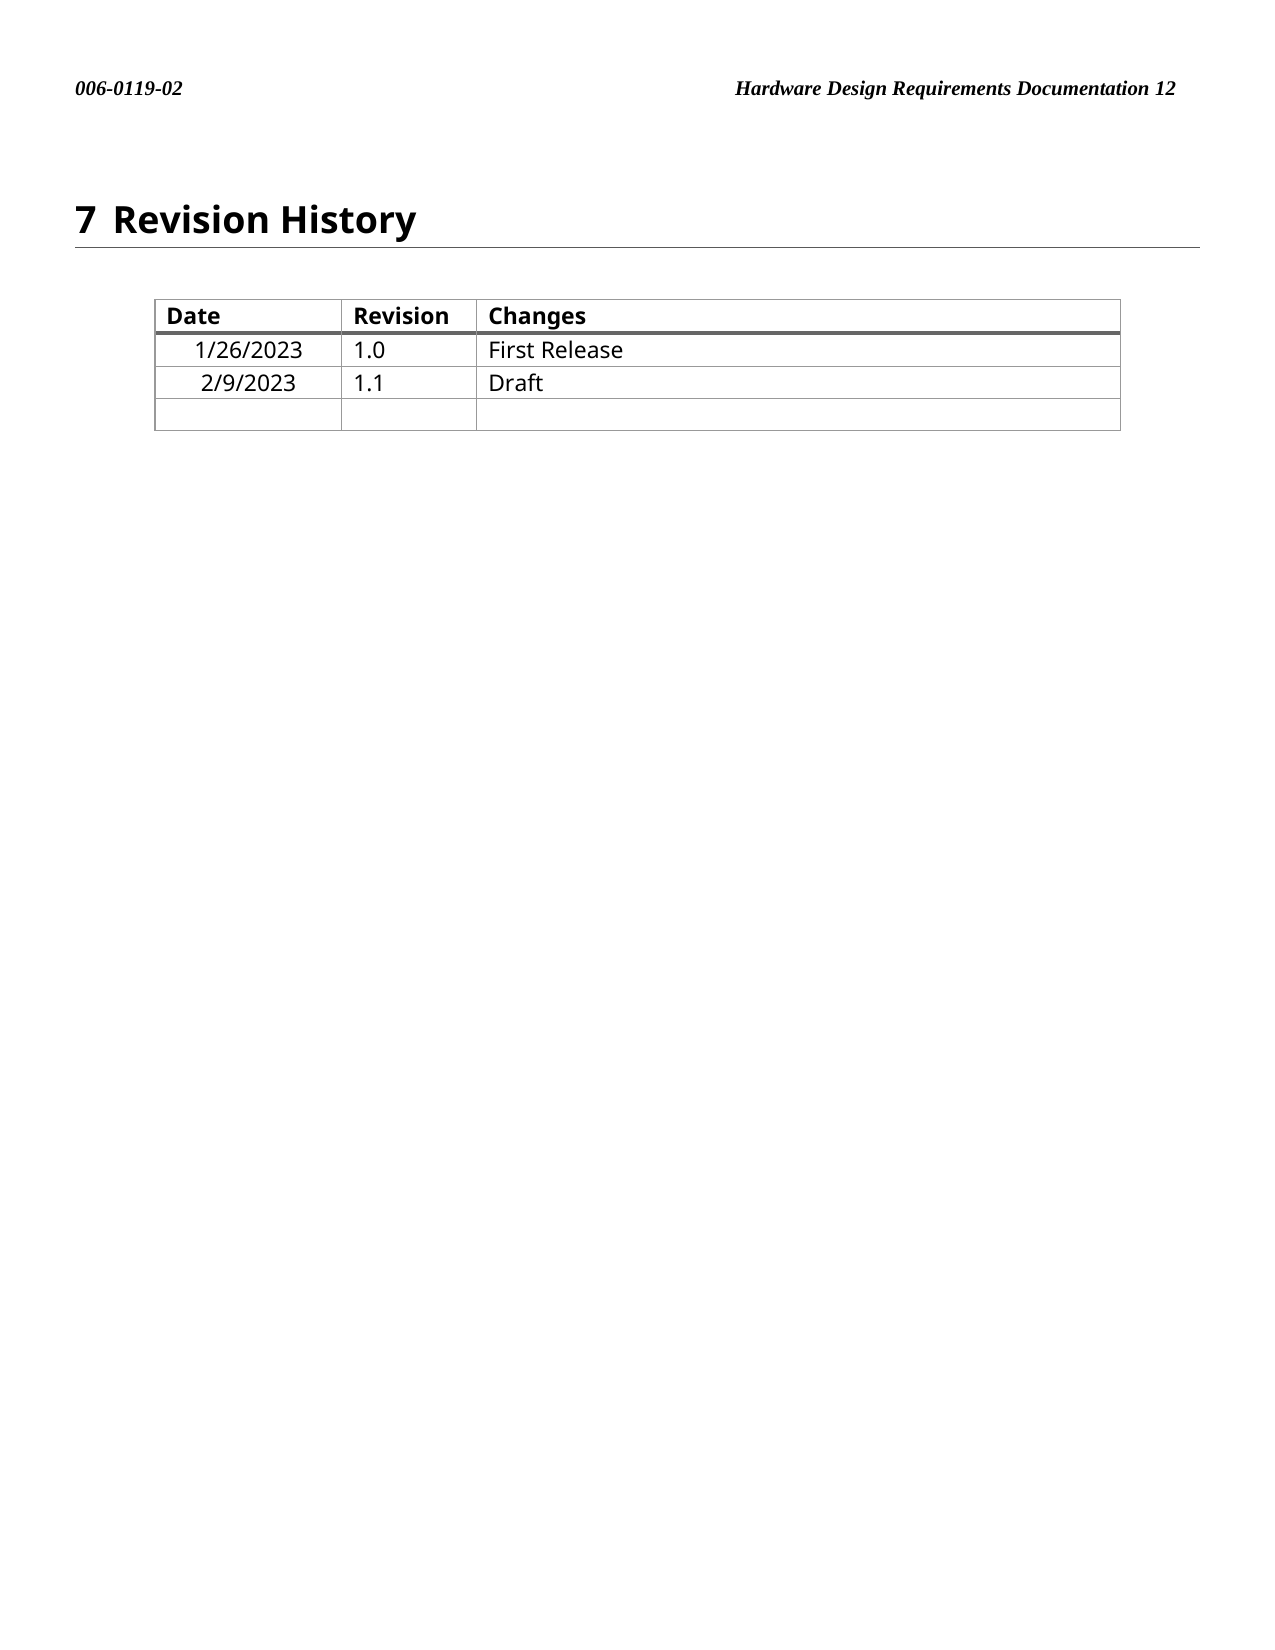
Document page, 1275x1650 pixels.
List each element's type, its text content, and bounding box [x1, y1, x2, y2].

table_cell First Release [477, 335, 1120, 366]
table_cell 1/26/2023 [156, 335, 341, 366]
table_header Changes [477, 300, 1120, 331]
table_cell Draft [477, 367, 1120, 398]
table_cell 1.1 [342, 367, 476, 398]
table_cell 1.0 [342, 335, 476, 366]
table_cell [342, 399, 476, 430]
table_cell [156, 399, 341, 430]
table_header Revision [342, 300, 476, 331]
table_cell [477, 399, 1120, 430]
subtitle Revision History [75, 194, 1200, 247]
table_header Date [156, 300, 341, 331]
table_cell 2/9/2023 [156, 367, 341, 398]
